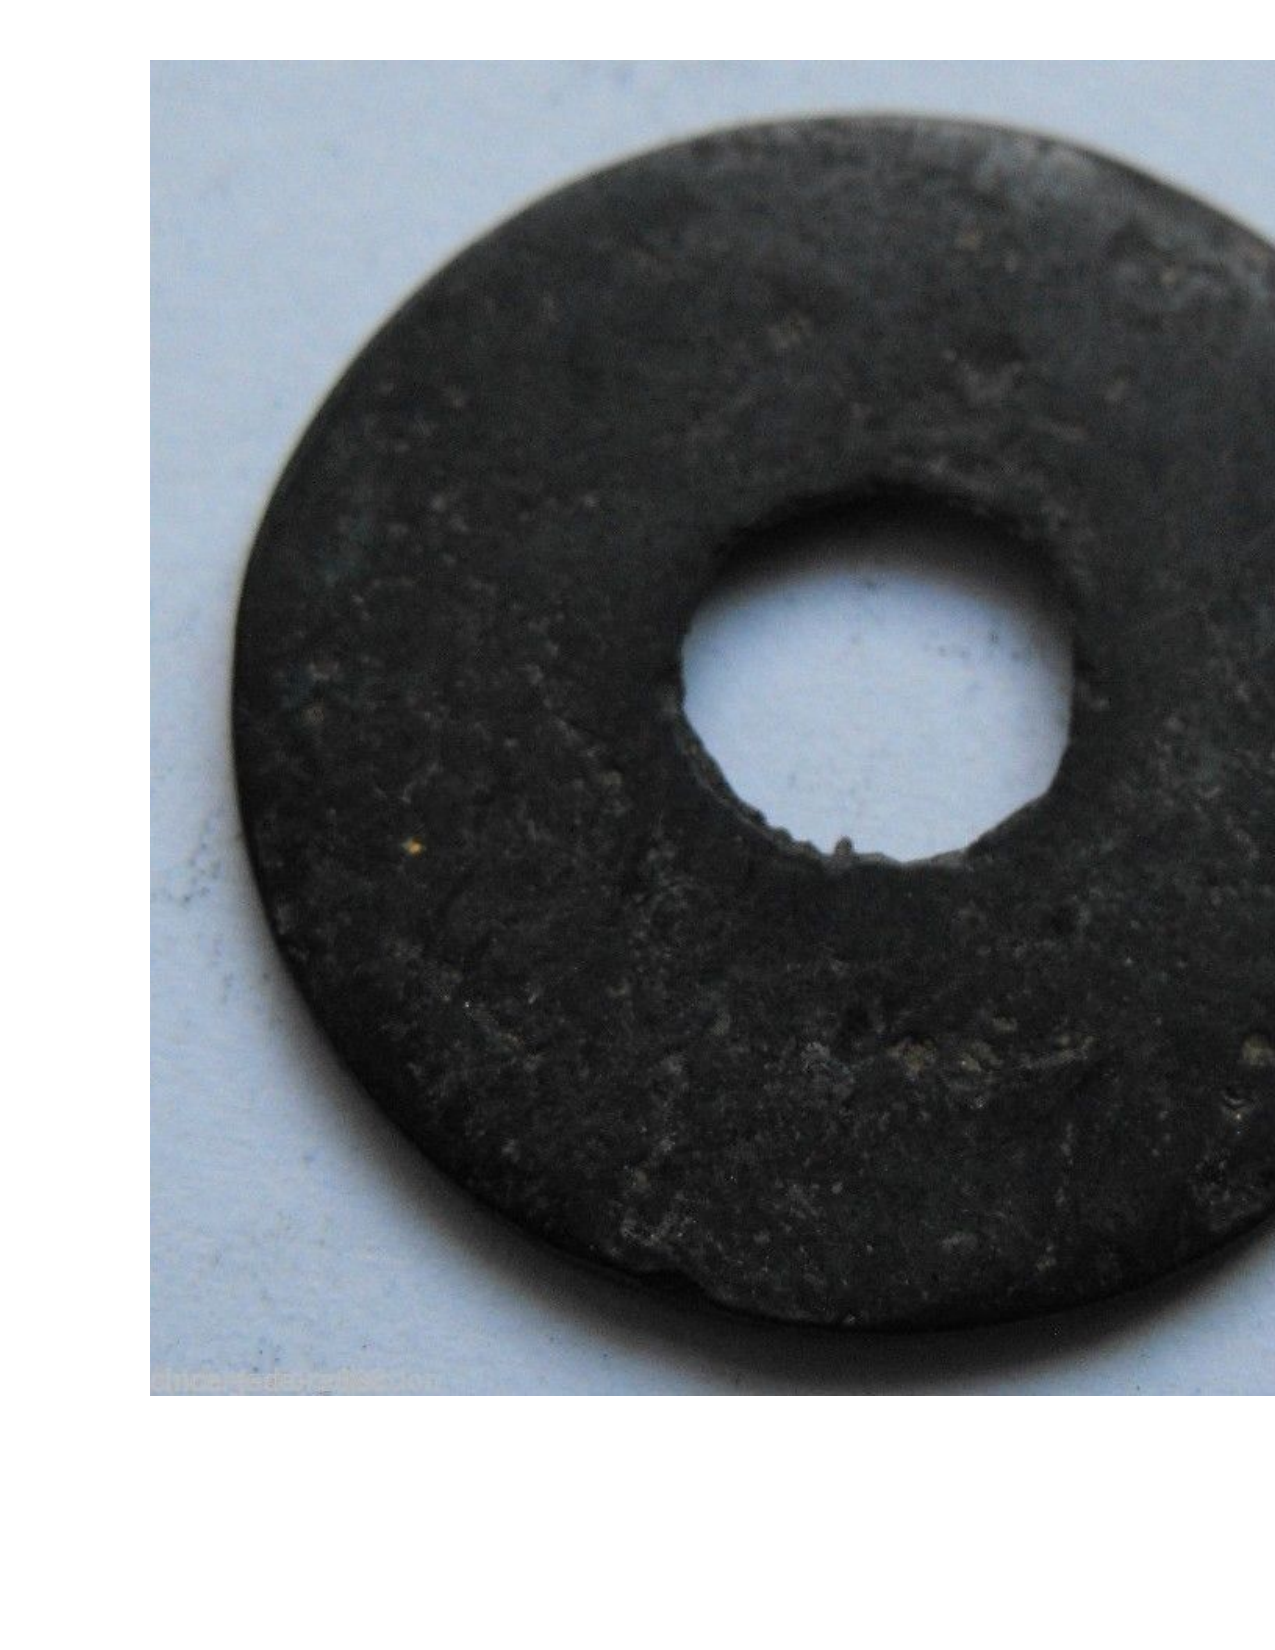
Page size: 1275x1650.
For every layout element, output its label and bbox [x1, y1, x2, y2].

picture [150, 60, 1275, 1396]
